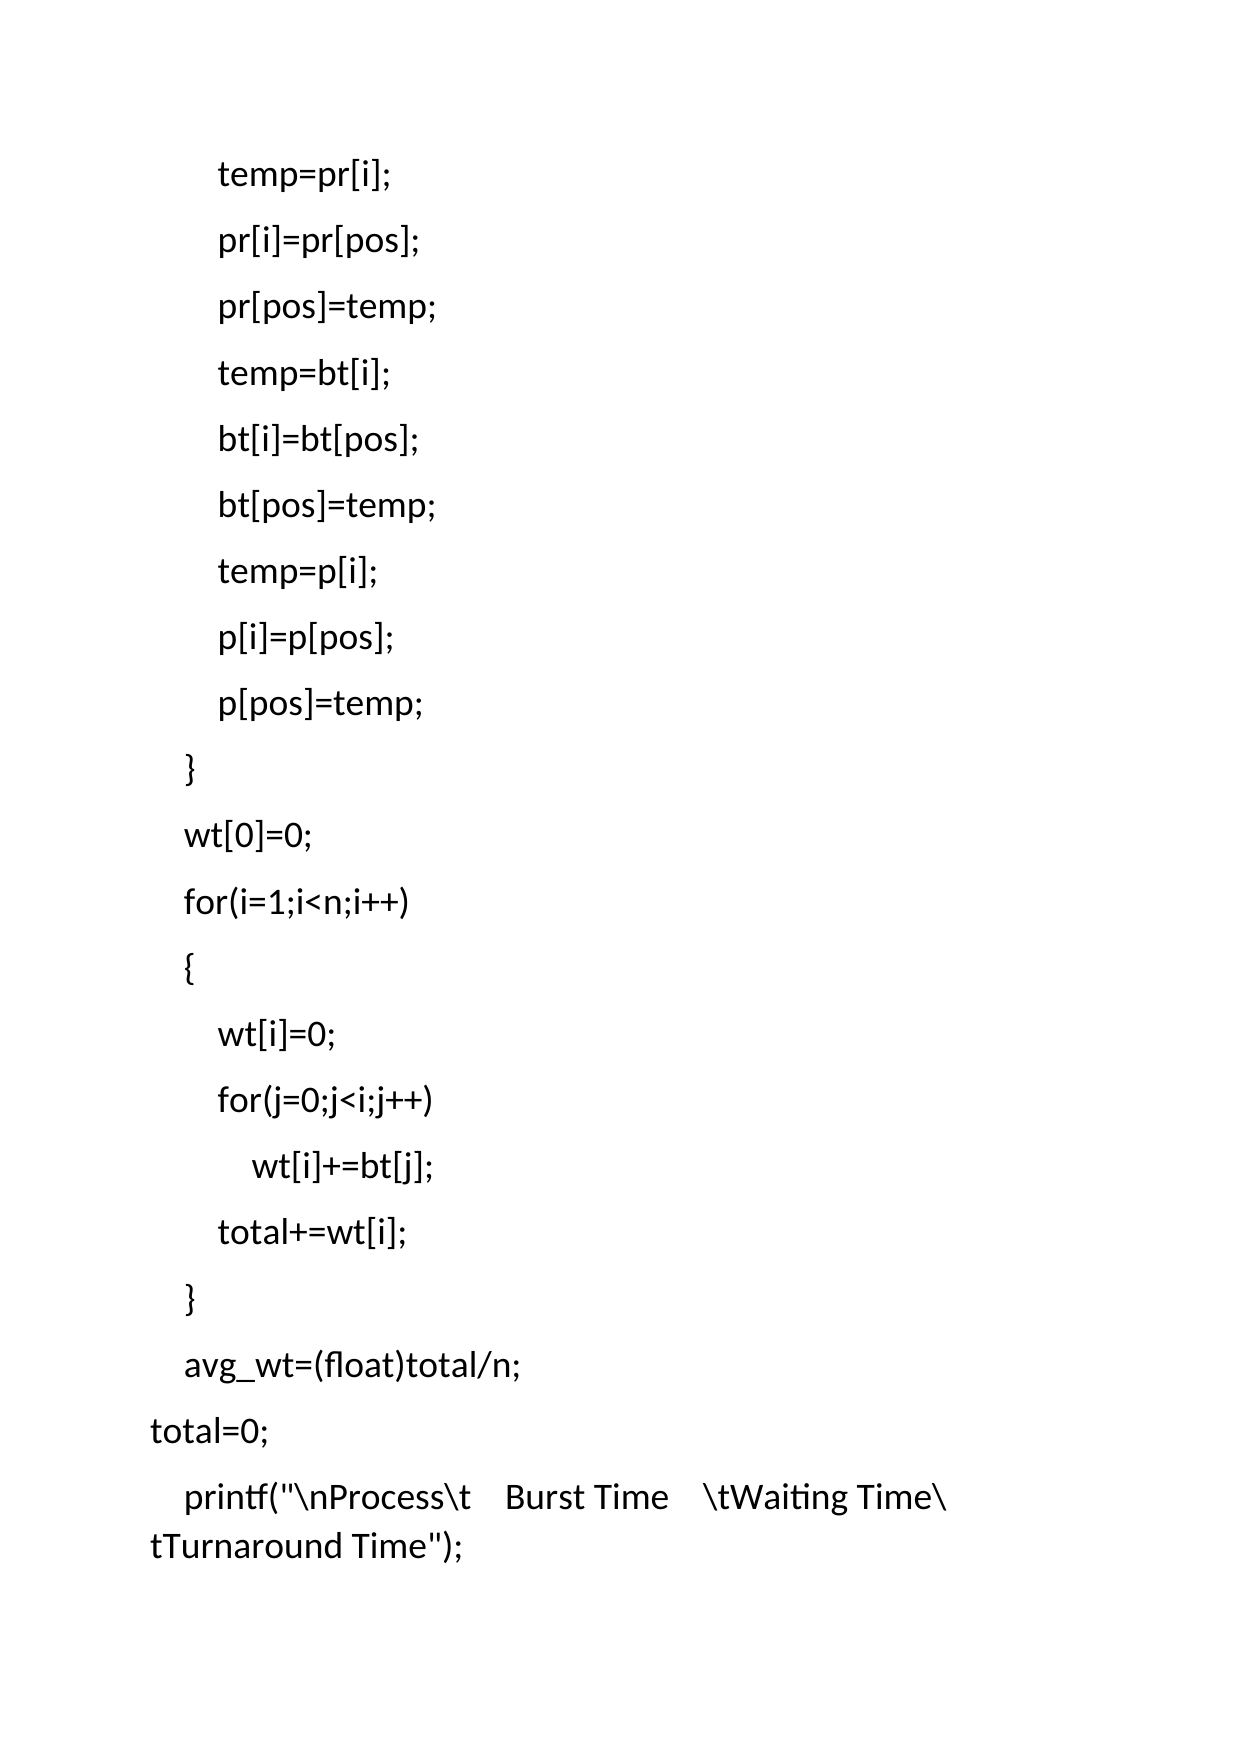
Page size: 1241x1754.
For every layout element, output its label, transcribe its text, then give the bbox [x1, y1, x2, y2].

text temp=p[i]; [150, 547, 1090, 593]
text { [150, 944, 1090, 989]
text p[pos]=temp; [150, 679, 1090, 725]
text total=0; [150, 1407, 1090, 1453]
text p[i]=p[pos]; [150, 613, 1090, 659]
text } [150, 1274, 1090, 1320]
text for(i=1;i<n;i++) [150, 878, 1090, 923]
text for(j=0;j<i;j++) [150, 1076, 1090, 1122]
text wt[i]=0; [150, 1010, 1090, 1056]
text total+=wt[i]; [150, 1208, 1090, 1254]
text bt[i]=bt[pos]; [150, 414, 1090, 460]
text avg_wt=(float)total/n; [150, 1341, 1090, 1386]
text pr[i]=pr[pos]; [150, 216, 1090, 262]
text bt[pos]=temp; [150, 481, 1090, 527]
text wt[0]=0; [150, 811, 1090, 857]
text printf("\nProcess\t Burst Time \tWaiting Time\tTurnaround Time"); [150, 1473, 1090, 1568]
text } [150, 745, 1090, 791]
text temp=bt[i]; [150, 348, 1090, 394]
text wt[i]+=bt[j]; [150, 1142, 1090, 1188]
text pr[pos]=temp; [150, 282, 1090, 328]
text temp=pr[i]; [150, 150, 1090, 196]
